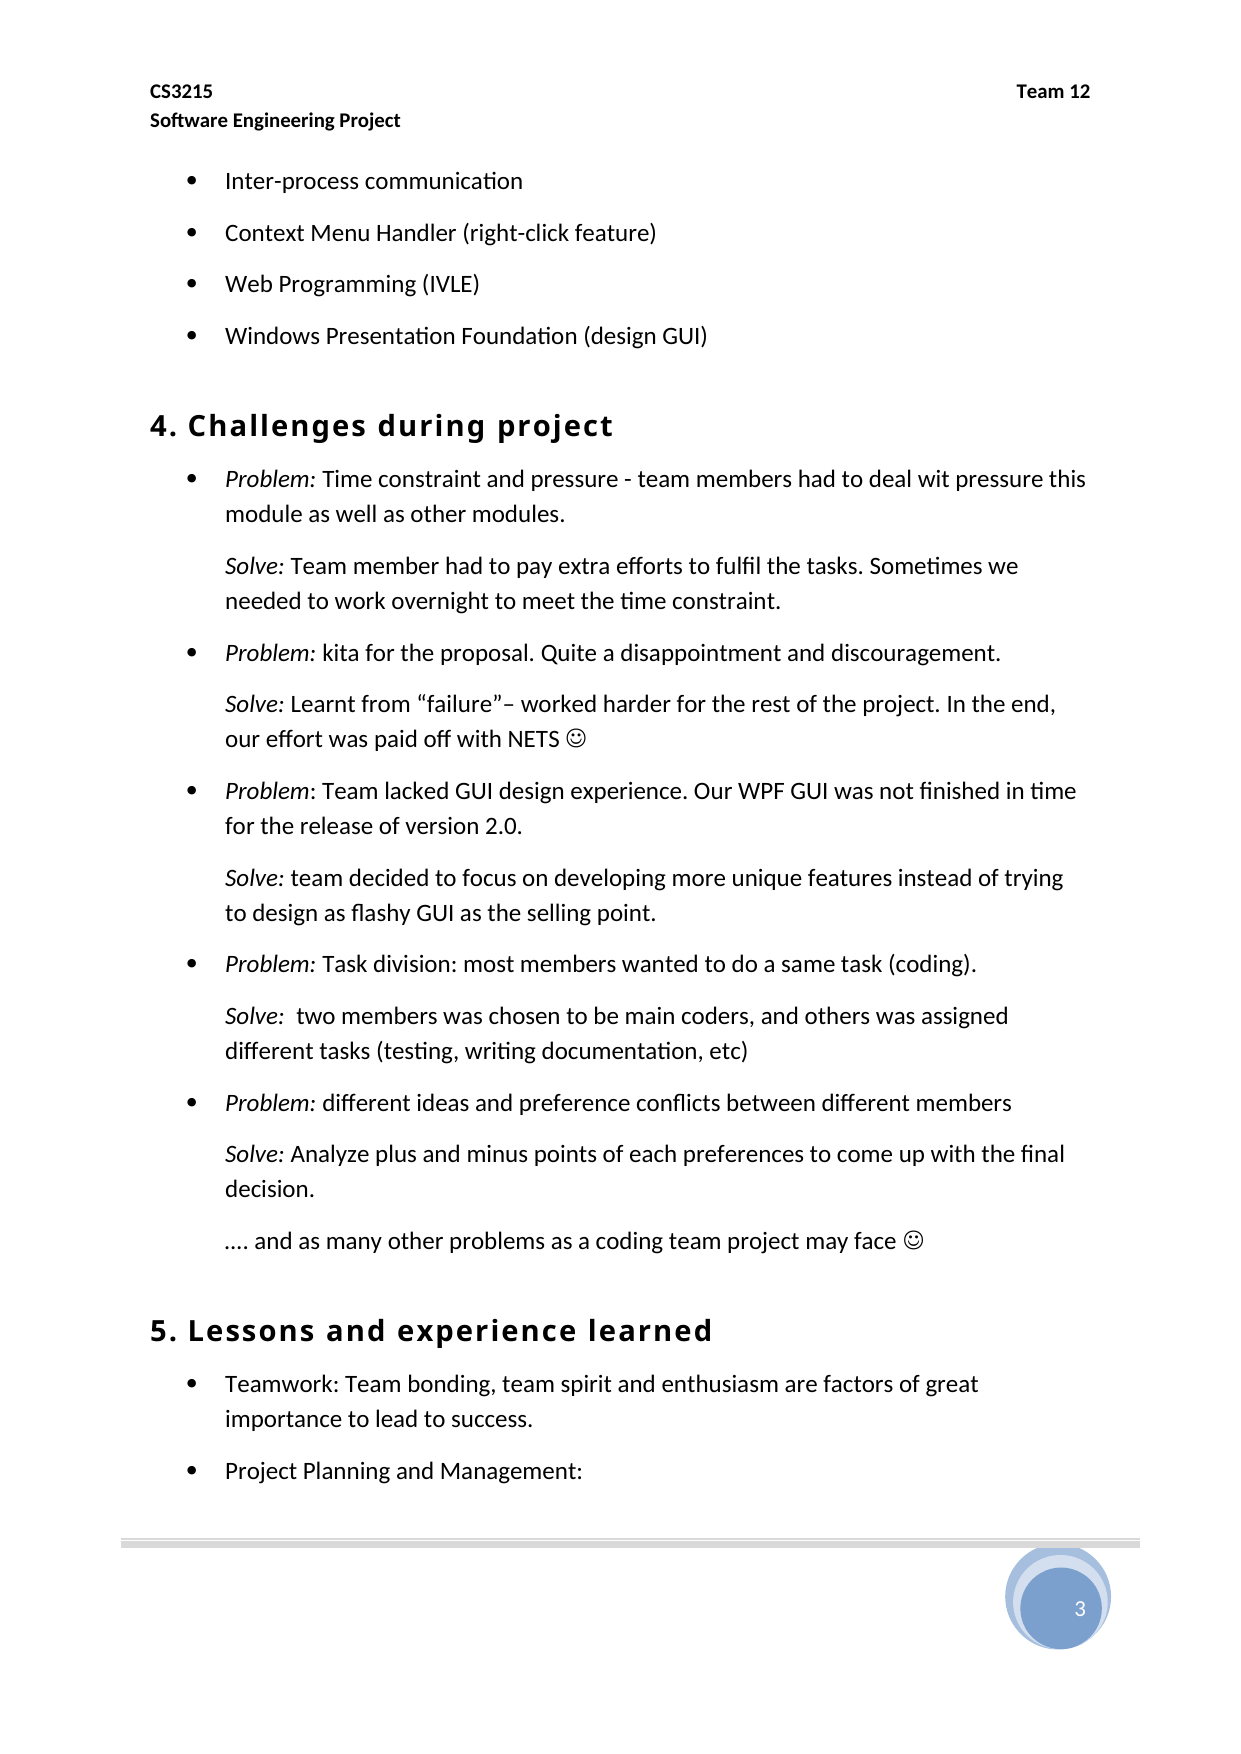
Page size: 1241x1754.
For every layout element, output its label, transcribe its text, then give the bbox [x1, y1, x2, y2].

list Problem: different ideas and preference conflicts between different members [187, 1087, 1090, 1117]
text Solve: two members was chosen to be main coders, and others was assigned different tasks (testing, writing documentation, etc) [225, 1000, 1090, 1066]
list Inter-process communication [187, 165, 1090, 196]
text Solve: Analyze plus and minus points of each preferences to come up with the final decision. [225, 1138, 1090, 1204]
list Problem: Team lacked GUI design experience. Our WPF GUI was not finished in time for the release of version 2.0. [187, 775, 1090, 841]
text Solve: Learnt from “failure”– worked harder for the rest of the project. In the end, our effort was paid off with NETS [225, 688, 1090, 754]
list Project Planning and Management: [187, 1455, 1090, 1486]
list Problem: Time constraint and pressure - team members had to deal wit pressure this module as well as other modules. [187, 463, 1090, 529]
list Teamwork: Team bonding, team spirit and enthusiasm are factors of great importance to lead to success. [187, 1369, 1090, 1434]
list Context Menu Handler (right-click feature) [187, 217, 1090, 247]
list Windows Presentation Foundation (design GUI) [187, 320, 1090, 351]
list Problem: kita for the proposal. Quite a disappointment and discouragement. [187, 637, 1090, 667]
list Problem: Task division: most members wanted to do a same task (coding). [187, 948, 1090, 979]
subtitle Lessons and experience learned [150, 1310, 1090, 1350]
text Solve: team decided to focus on developing more unique features instead of trying to design as flashy GUI as the selling point. [225, 862, 1090, 927]
subtitle Challenges during project [150, 405, 1090, 445]
text …. and as many other problems as a coding team project may face [225, 1225, 1090, 1256]
list Web Programming (IVLE) [187, 268, 1090, 299]
text Solve: Team member had to pay extra efforts to fulfil the tasks. Sometimes we needed to work overnight to meet the time constraint. [225, 550, 1090, 616]
